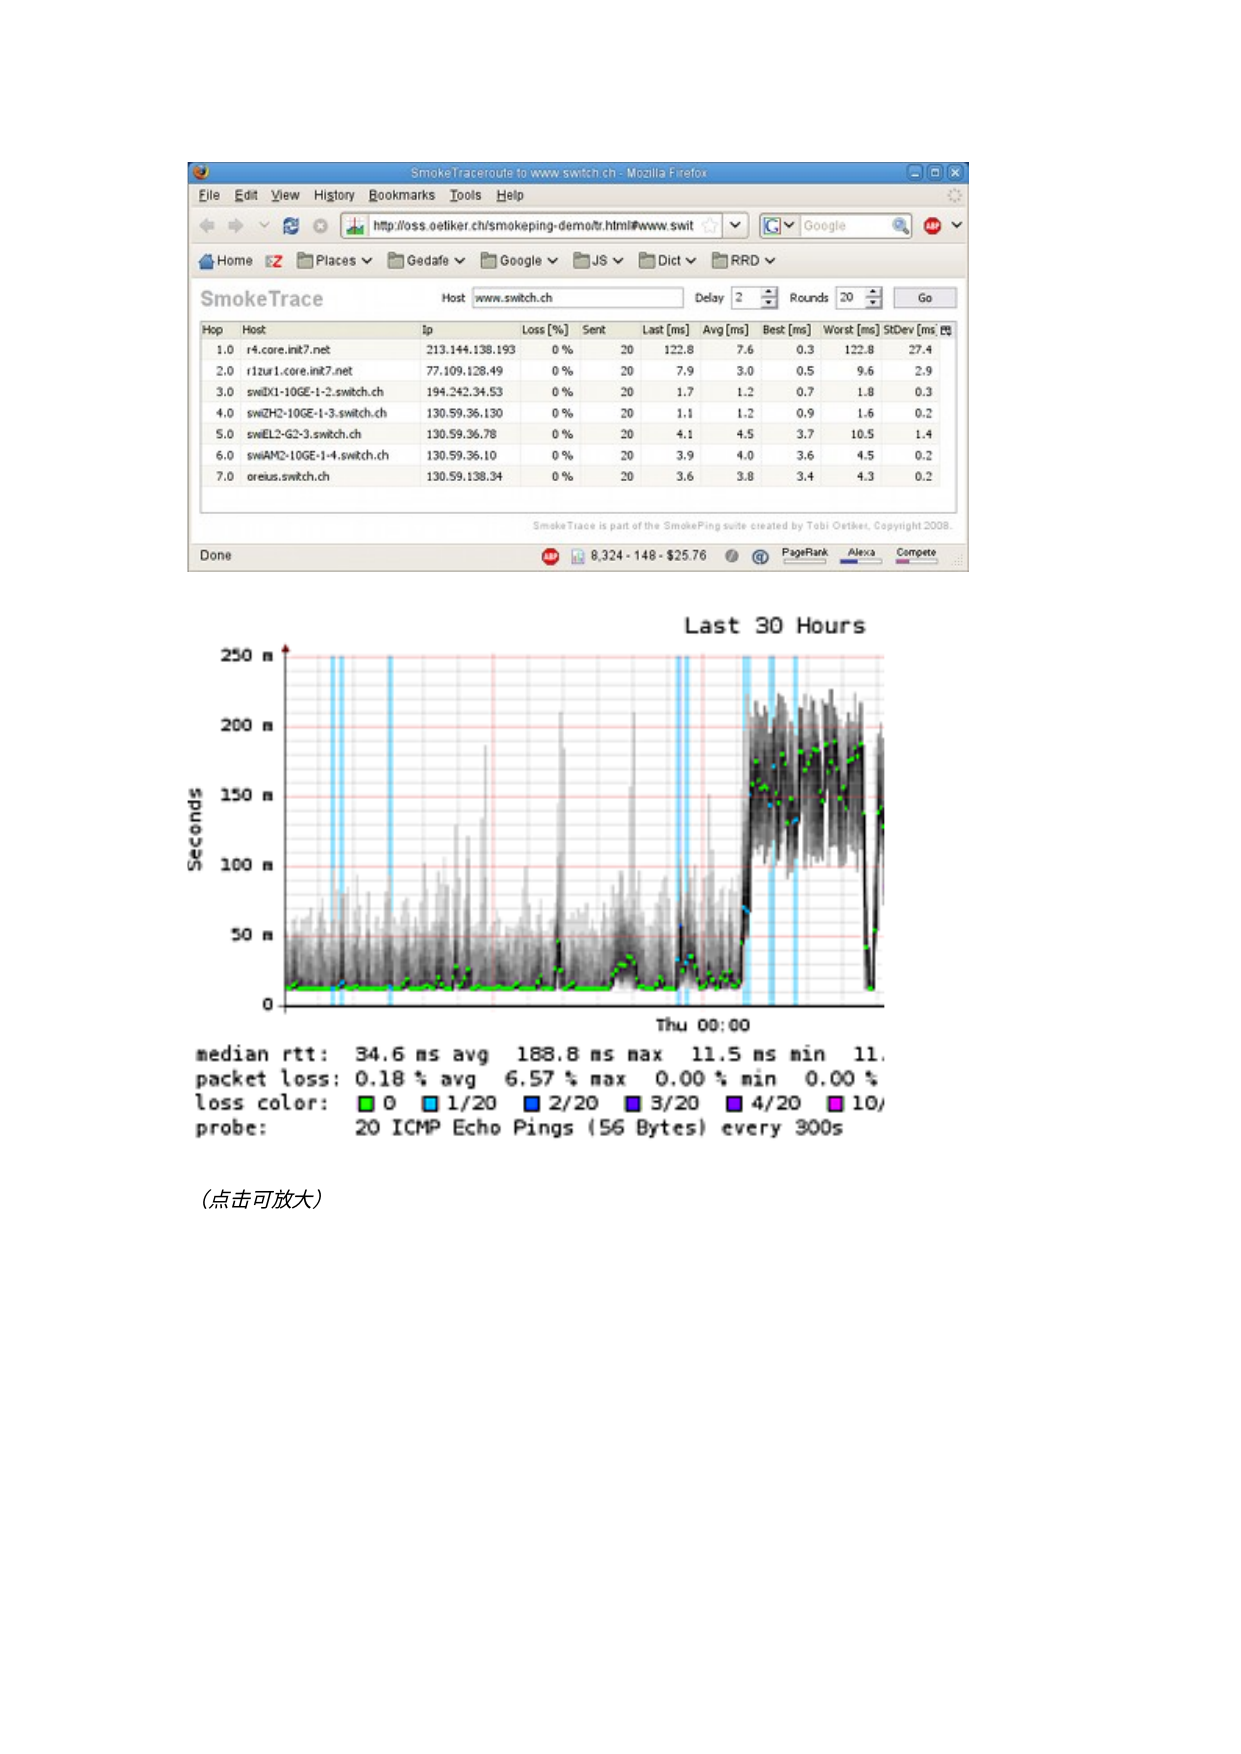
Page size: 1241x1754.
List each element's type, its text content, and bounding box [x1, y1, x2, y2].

picture [187, 162, 969, 572]
picture [187, 613, 885, 1143]
